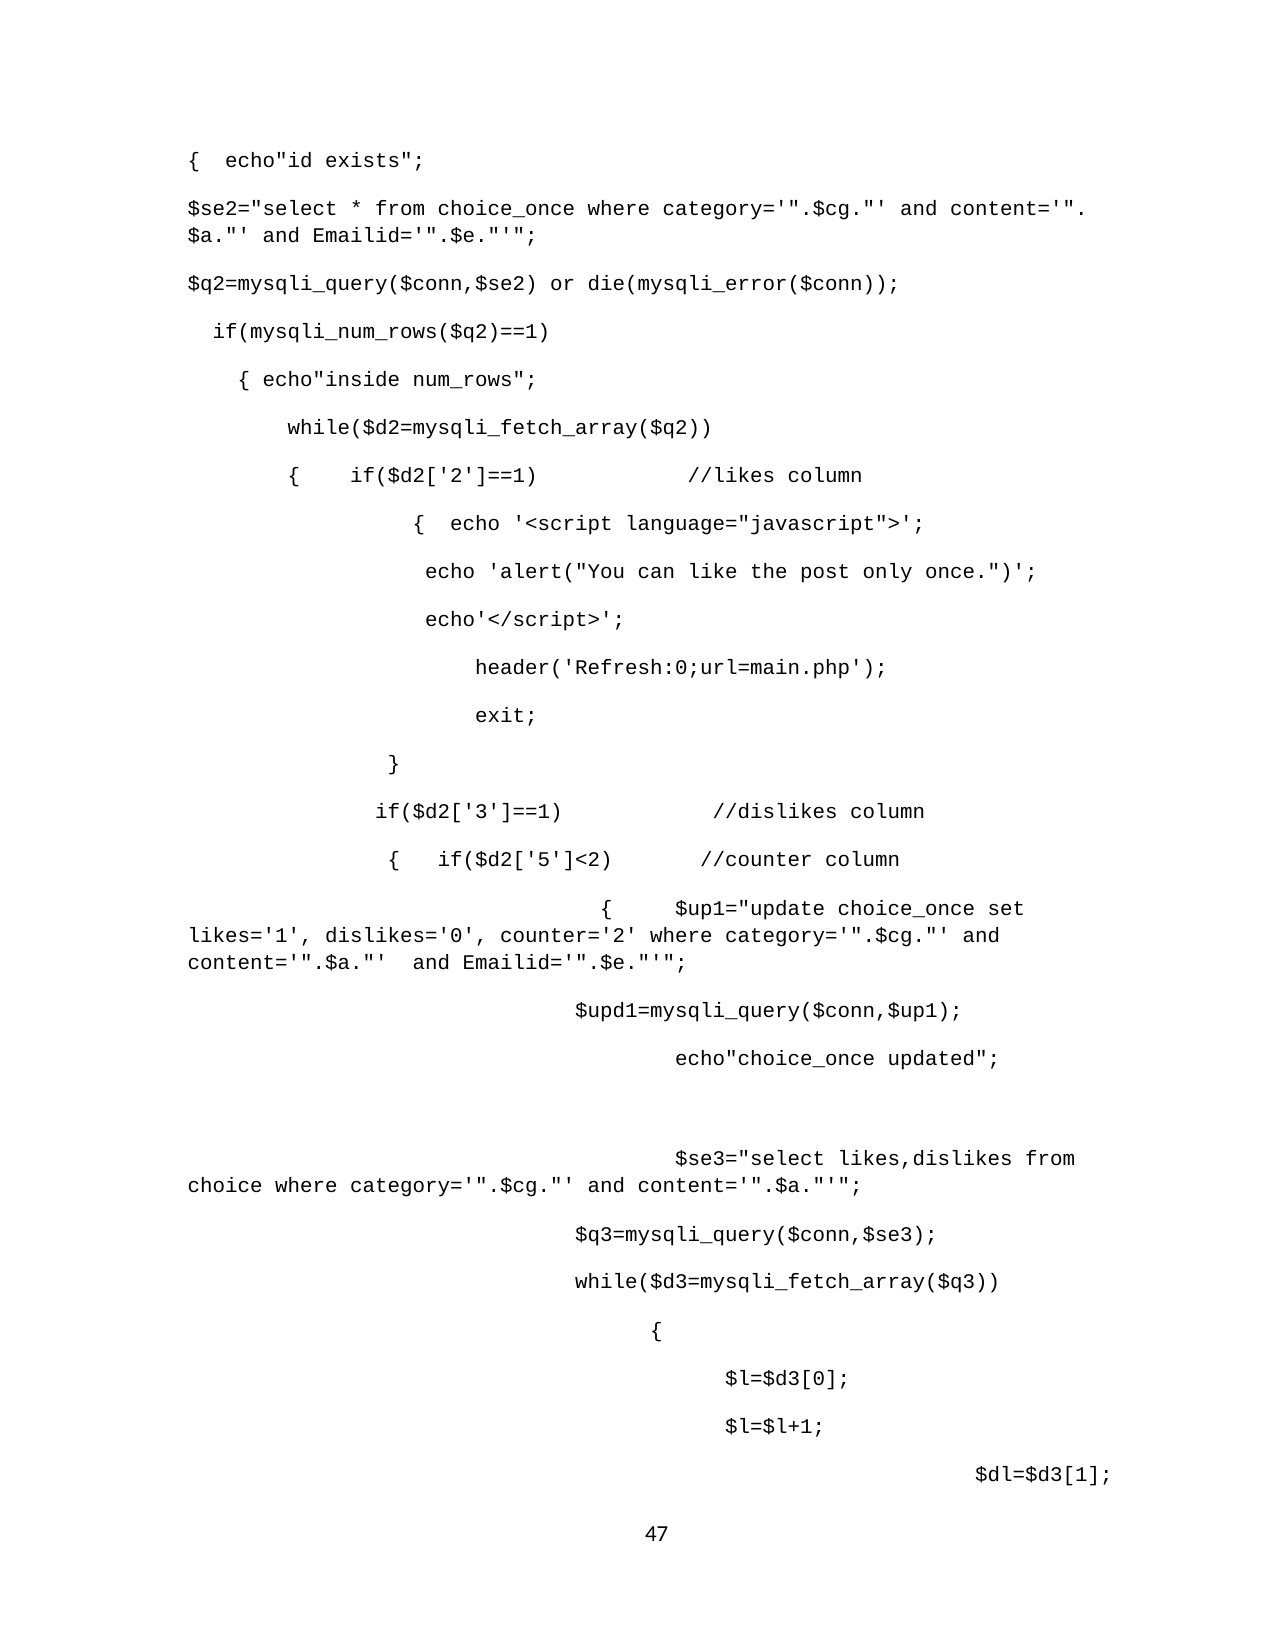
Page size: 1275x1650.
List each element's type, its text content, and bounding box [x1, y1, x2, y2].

text if(mysqli_num_rows($q2)==1) [187, 321, 1125, 345]
text while($d2=mysqli_fetch_array($q2)) [187, 417, 1125, 441]
text header('Refresh:0;url=main.php'); [187, 657, 1125, 681]
text { echo"inside num_rows"; [187, 369, 1125, 393]
text { [187, 1319, 1125, 1343]
text { if($d2['2']==1) //likes column [187, 465, 1125, 489]
text exit; [187, 705, 1125, 729]
text if($d2['3']==1) //dislikes column [187, 801, 1125, 825]
text $dl=$d3[1]; [187, 1464, 1125, 1487]
text $upd1=mysqli_query($conn,$up1); [187, 1000, 1125, 1023]
text { echo"id exists"; [187, 150, 1125, 174]
text { $up1="update choice_once set likes='1', dislikes='0', counter='2' where category='".$cg."' and content='".$a."' and Emailid='".$e."'"; [187, 897, 1125, 976]
text $se3="select likes,dislikes from choice where category='".$cg."' and content='".$a."'"; [187, 1148, 1125, 1199]
text echo 'alert("You can like the post only once.")'; [187, 561, 1125, 585]
text while($d3=mysqli_fetch_array($q3)) [187, 1272, 1125, 1295]
text { echo '<script language="javascript">'; [187, 513, 1125, 537]
text $se2="select * from choice_once where category='".$cg."' and content='".$a."' and Emailid='".$e."'"; [187, 198, 1125, 249]
text $q2=mysqli_query($conn,$se2) or die(mysqli_error($conn)); [187, 273, 1125, 297]
text echo"choice_once updated"; [187, 1048, 1125, 1072]
text { if($d2['5']<2) //counter column [187, 849, 1125, 873]
text echo'</script>'; [187, 609, 1125, 633]
text } [187, 753, 1125, 777]
text $l=$l+1; [187, 1416, 1125, 1439]
text $l=$d3[0]; [187, 1368, 1125, 1391]
text $q3=mysqli_query($conn,$se3); [187, 1223, 1125, 1247]
